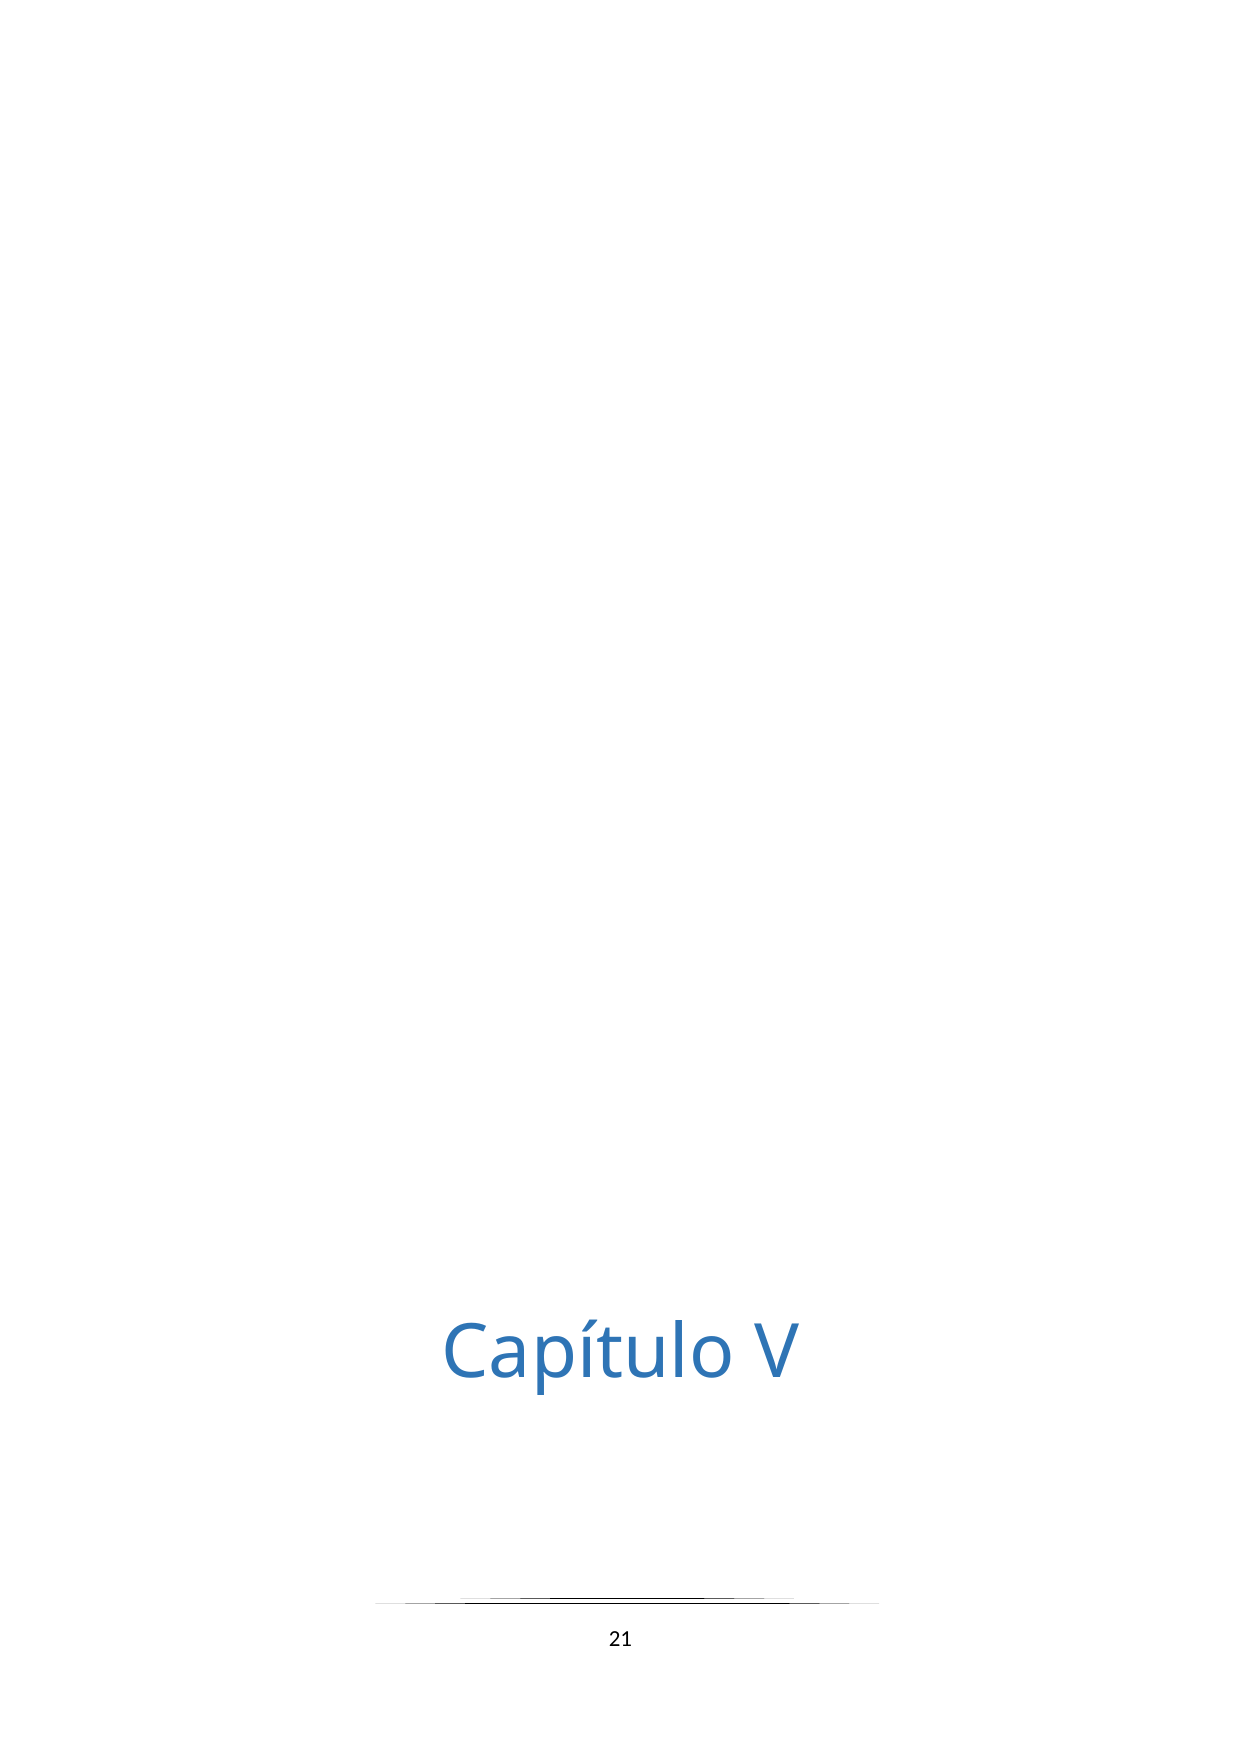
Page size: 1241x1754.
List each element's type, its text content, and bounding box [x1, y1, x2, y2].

subtitle Capítulo V [177, 1297, 1063, 1399]
